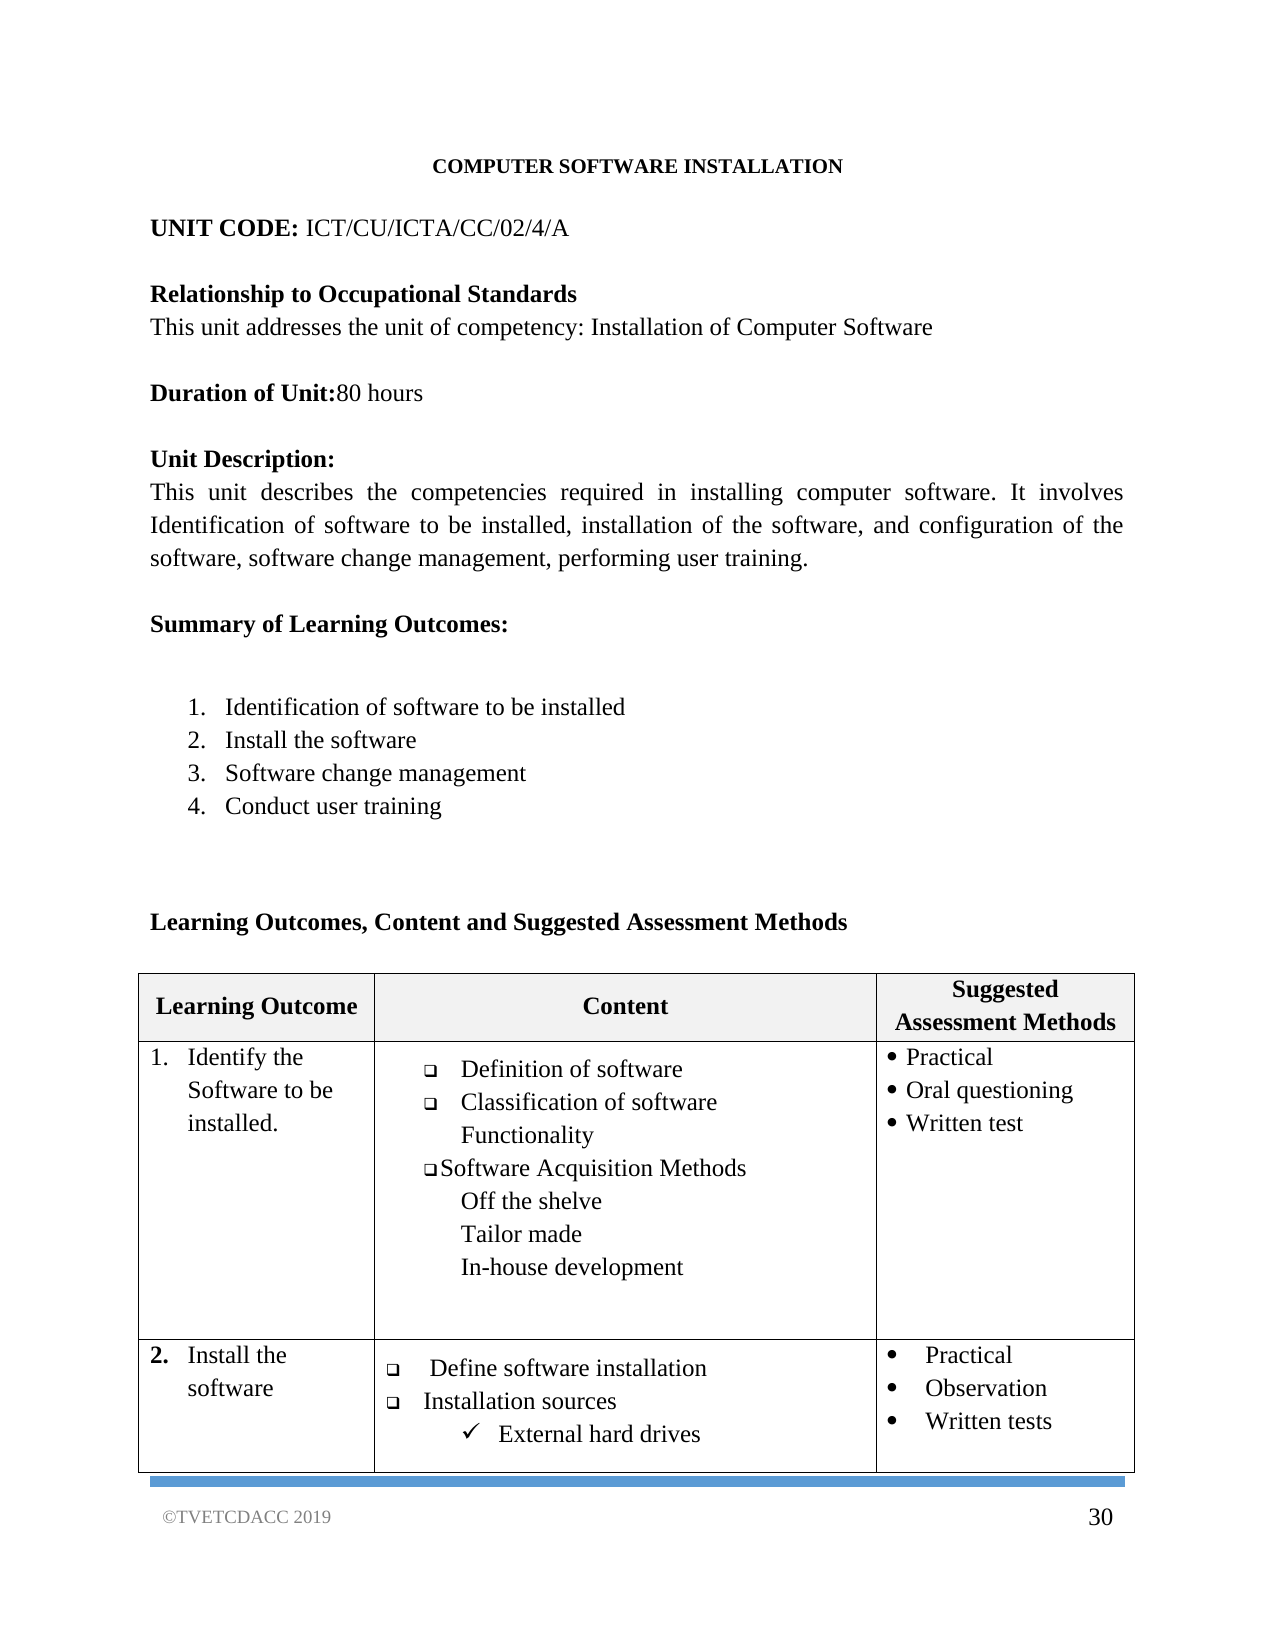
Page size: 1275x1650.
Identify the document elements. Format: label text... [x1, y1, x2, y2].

list Install the software [187, 725, 1125, 754]
list Software change management [187, 758, 1125, 787]
text This unit describes the competencies required in installing computer software. It involves Identification of software to be installed, installation of the software, and configuration of the software, software change management, performing user training. [150, 477, 1125, 572]
table_cell Definition of software Classification of software Functionality Software Acquisition Methods Off the shelve Tailor made In-house development [375, 1042, 876, 1339]
text Relationship to Occupational Standards [150, 279, 1125, 308]
list Conduct user training [187, 791, 1125, 820]
text UNIT CODE: ICT/CU/ICTA/CC/02/4/A [150, 213, 1125, 242]
text Duration of Unit:80 hours [150, 378, 1125, 407]
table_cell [375, 1340, 876, 1472]
text Unit Description: [150, 444, 1125, 473]
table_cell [877, 1340, 1134, 1472]
table_cell Identify the Software to be installed. [139, 1042, 374, 1339]
table_header Suggested Assessment Methods [877, 974, 1134, 1041]
text Learning Outcomes, Content and Suggested Assessment Methods [150, 907, 1117, 936]
text Summary of Learning Outcomes: [150, 609, 1125, 638]
table_header Learning Outcome [139, 974, 374, 1041]
subtitle COMPUTER SOFTWARE INSTALLATION [150, 154, 1125, 178]
table_cell Practical Oral questioning Written test [877, 1042, 1134, 1339]
table_header Content [375, 974, 876, 1041]
text This unit addresses the unit of competency: Installation of Computer Software [150, 312, 1125, 341]
list Identification of software to be installed [187, 692, 1125, 721]
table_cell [139, 1340, 374, 1472]
